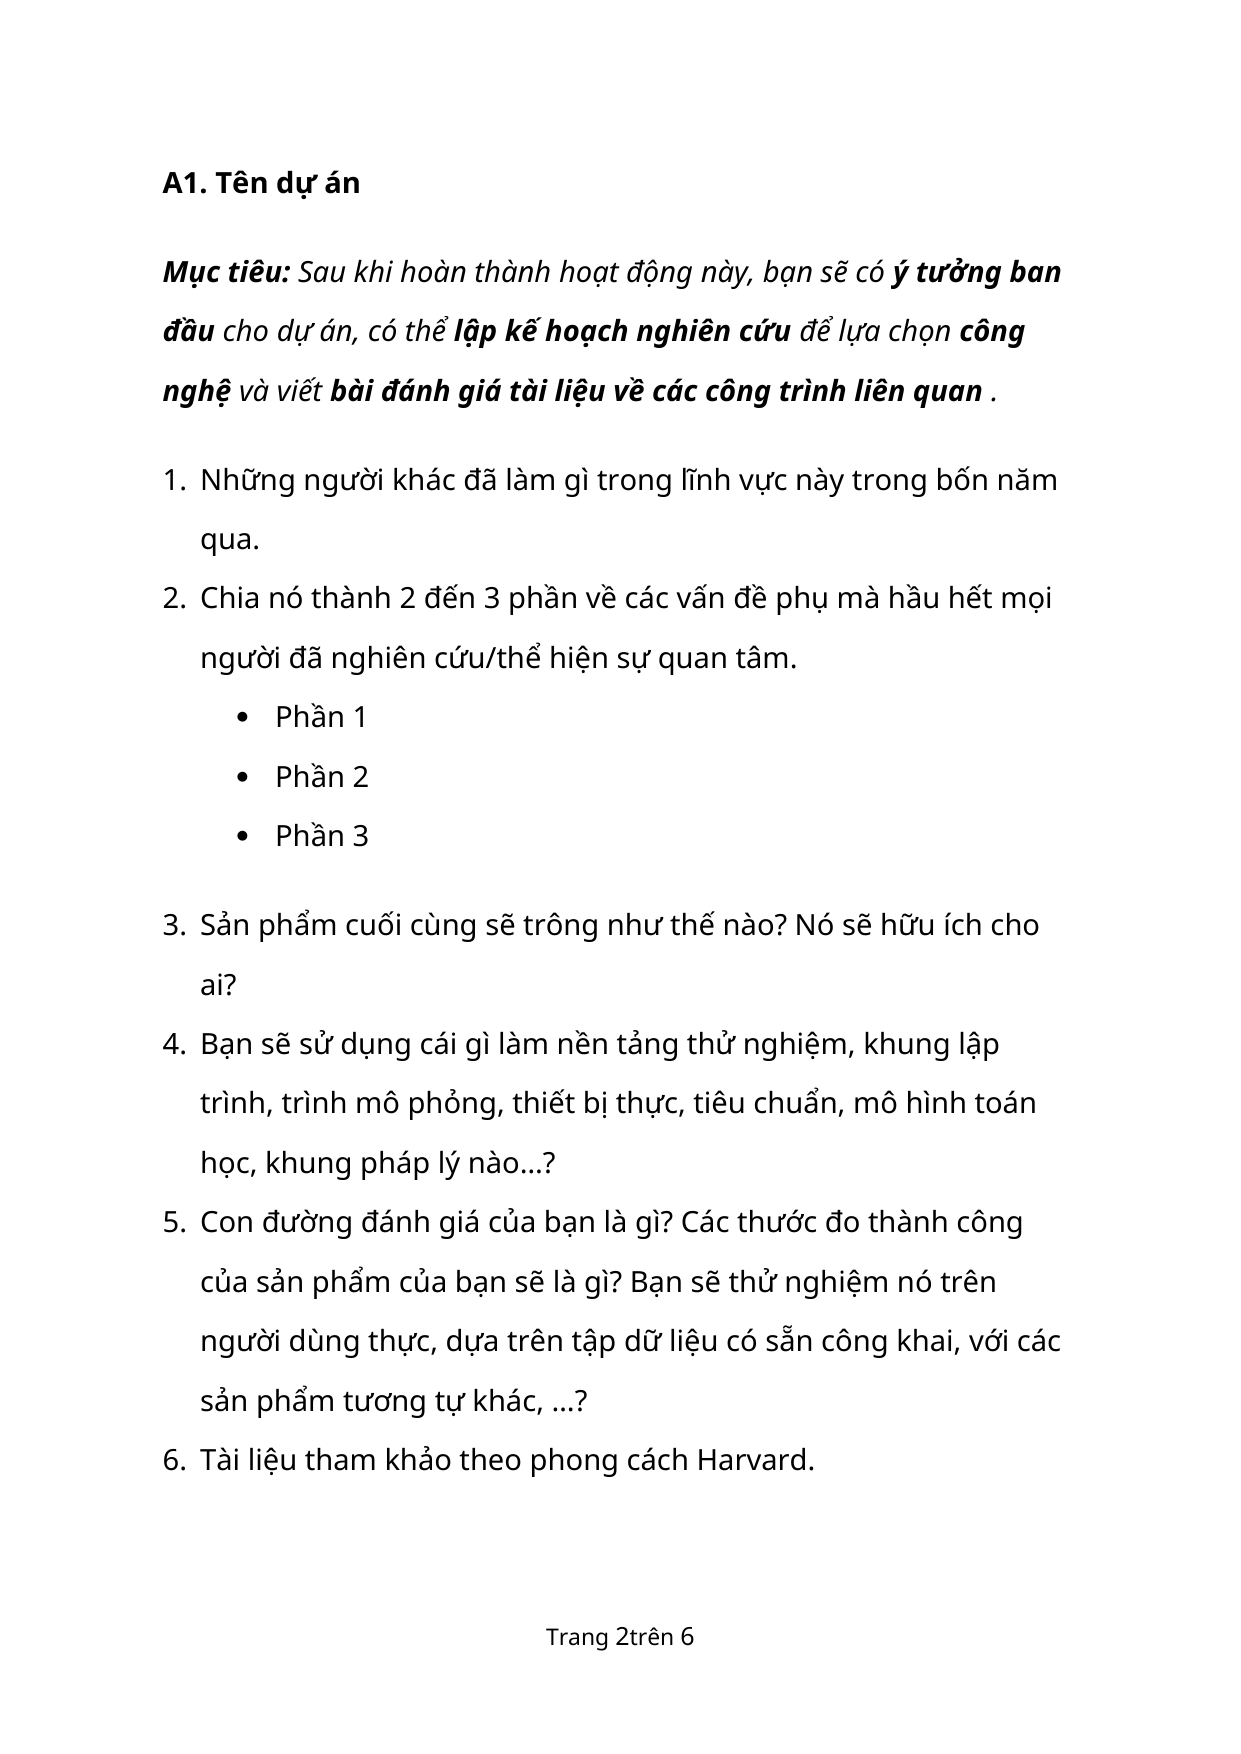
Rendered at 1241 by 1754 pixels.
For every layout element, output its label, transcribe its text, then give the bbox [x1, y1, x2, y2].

table_header A1. Tên dự án Mục tiêu: Sau khi hoàn thành hoạt động này, bạn sẽ có ý tưởng ban đầu cho dự án, có thể lập kế hoạch nghiên cứu để lựa chọn công nghệ và viết bài đánh giá tài liệu về các công trình liên quan . Những người khác đã làm gì trong lĩnh vực này trong bốn năm qua. Chia nó thành 2 đến 3 phần về các vấn đề phụ mà hầu hết mọi người đã nghiên cứu/thể hiện sự quan tâm. Phần 1 Phần 2 Phần 3 Sản phẩm cuối cùng sẽ trông như thế nào? Nó sẽ hữu ích cho ai? Bạn sẽ sử dụng cái gì làm nền tảng thử nghiệm, khung lập trình, trình mô phỏng, thiết bị thực, tiêu chuẩn, mô hình toán học, khung pháp lý nào…? Con đường đánh giá của bạn là gì? Các thước đo thành công của sản phẩm của bạn sẽ là gì? Bạn sẽ thử nghiệm nó trên người dùng thực, dựa trên tập dữ liệu có sẵn công khai, với các sản phẩm tương tự khác, …? Tài liệu tham khảo theo phong cách Harvard. [150, 150, 1090, 1534]
